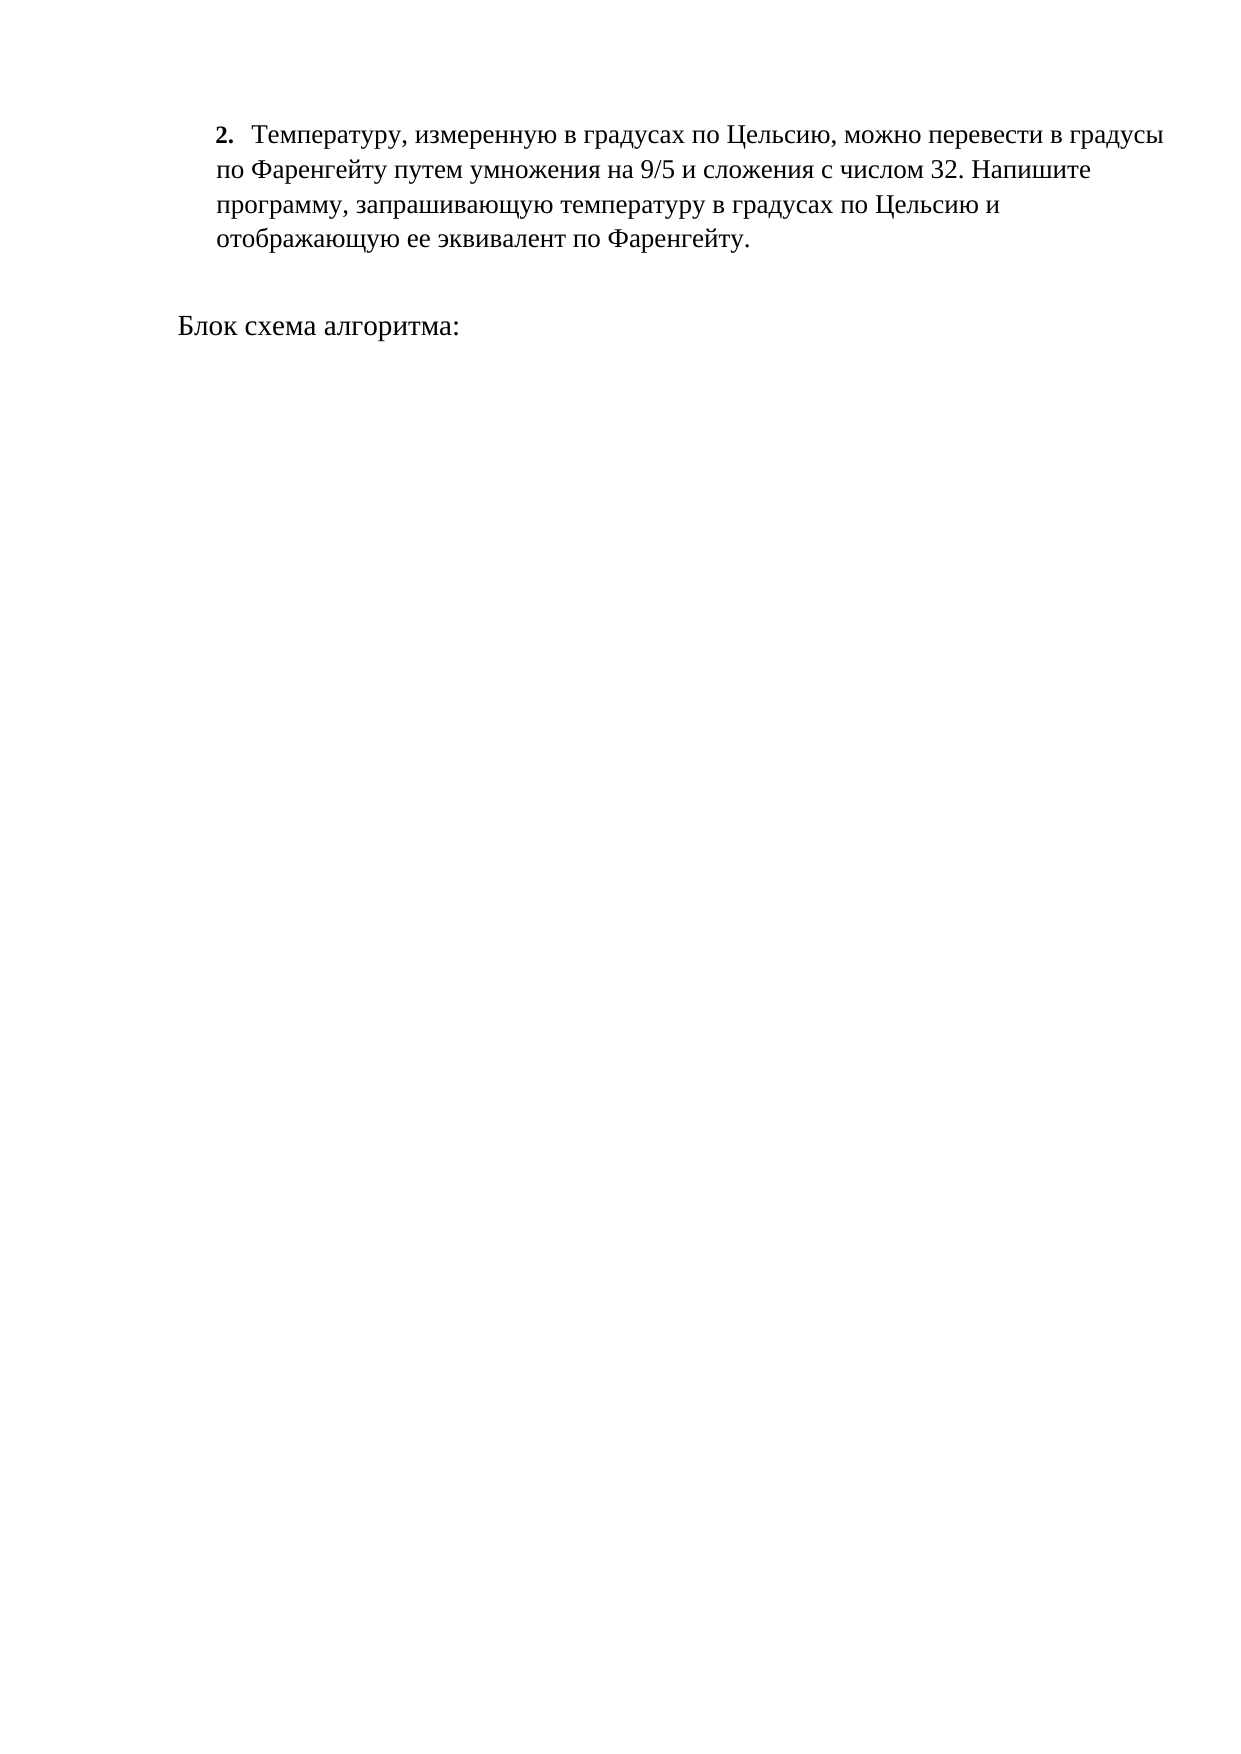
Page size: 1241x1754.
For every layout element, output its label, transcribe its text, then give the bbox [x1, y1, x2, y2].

list Блок схема алгоритма: [177, 308, 1178, 341]
list Температуру, измеренную в градусах по Цельсию, можно перевести в градусы по Фаренгейту путем умножения на 9/5 и сложения с числом 32. Напишите программу, запрашивающую температуру в градусах по Цельсию и отображающую ее эквивалент по Фаренгейту. [215, 118, 1178, 254]
